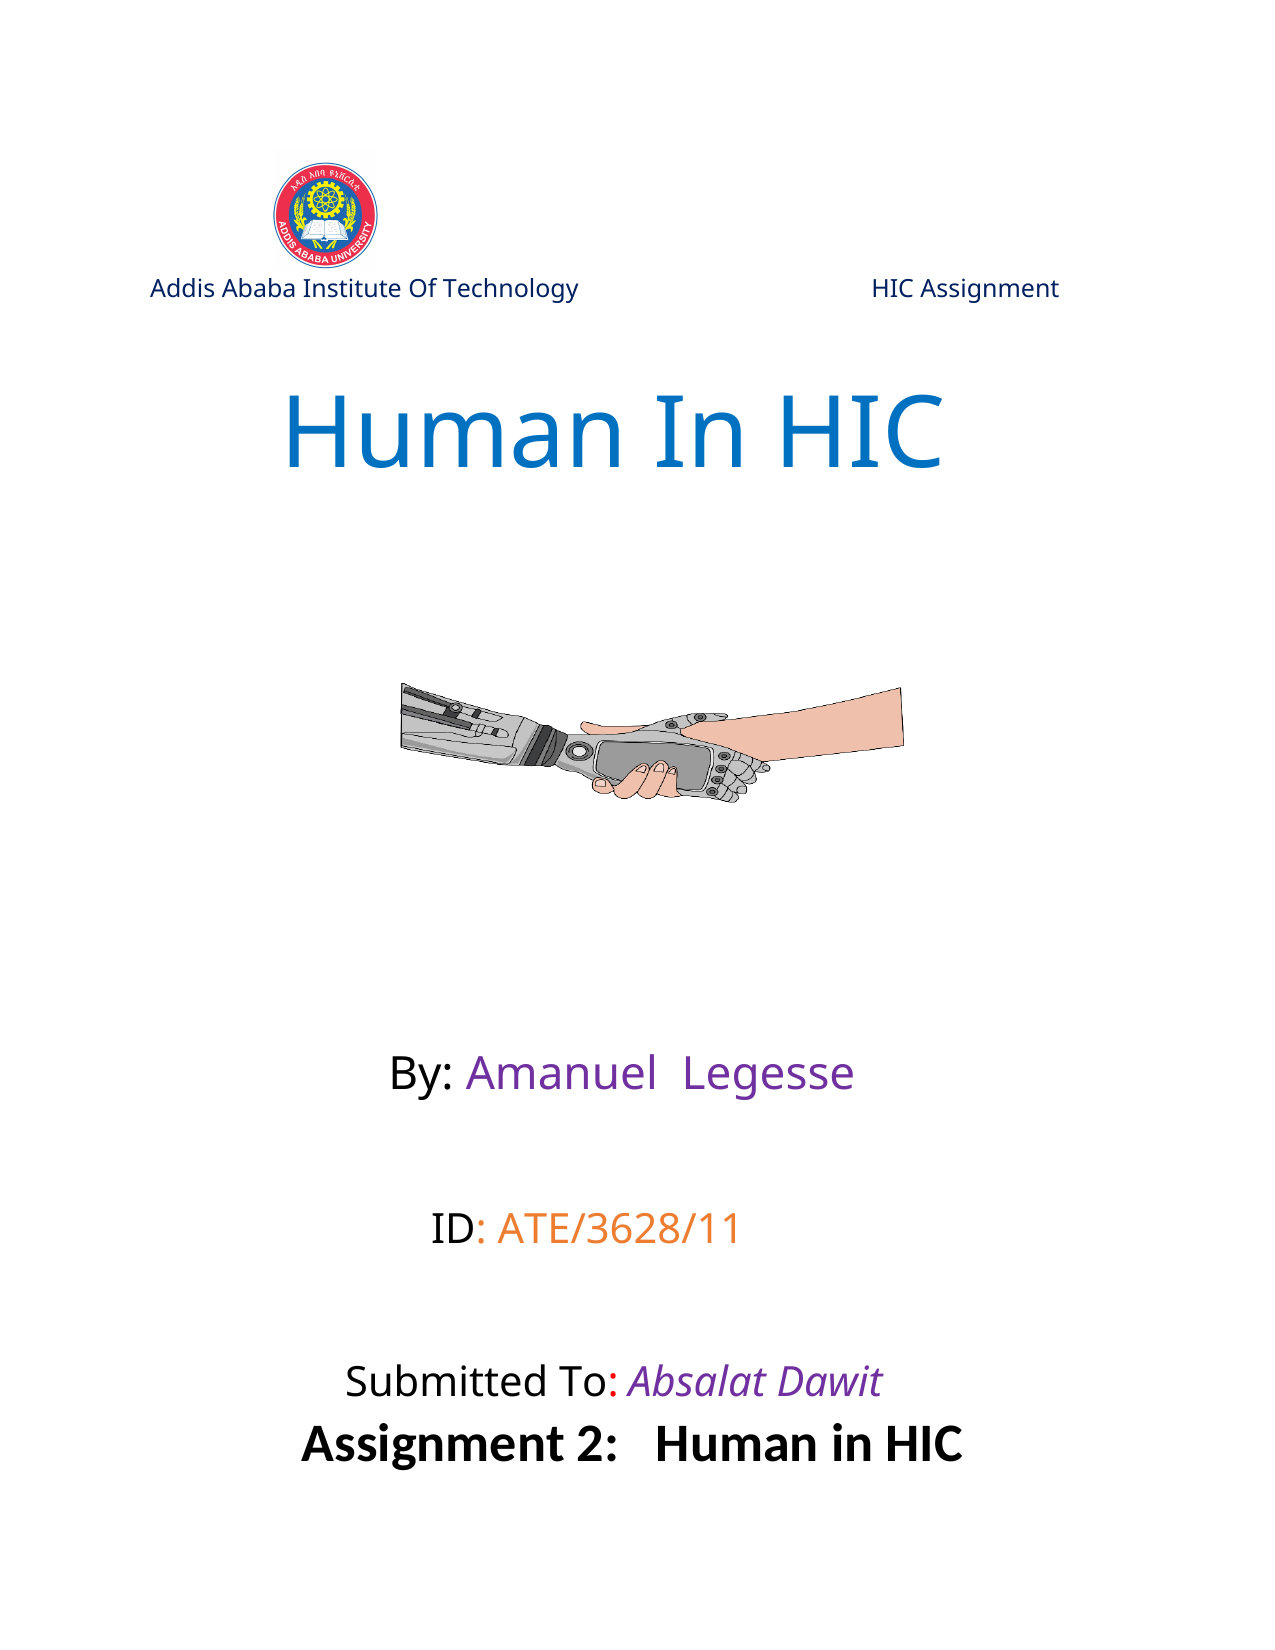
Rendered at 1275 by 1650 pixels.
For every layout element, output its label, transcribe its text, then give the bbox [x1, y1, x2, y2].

text Human In HIC [150, 361, 1125, 497]
text ID: ATE/3628/11 [150, 1199, 1125, 1255]
text Addis Ababa Institute Of Technology HIC Assignment [150, 270, 1125, 304]
text Assignment 2: Human in HIC [150, 1409, 1125, 1475]
text By: Amanuel Legesse [150, 1041, 1125, 1103]
text Submitted To: Absalat Dawit [150, 1352, 1125, 1409]
picture [273, 150, 379, 271]
picture [383, 553, 921, 932]
